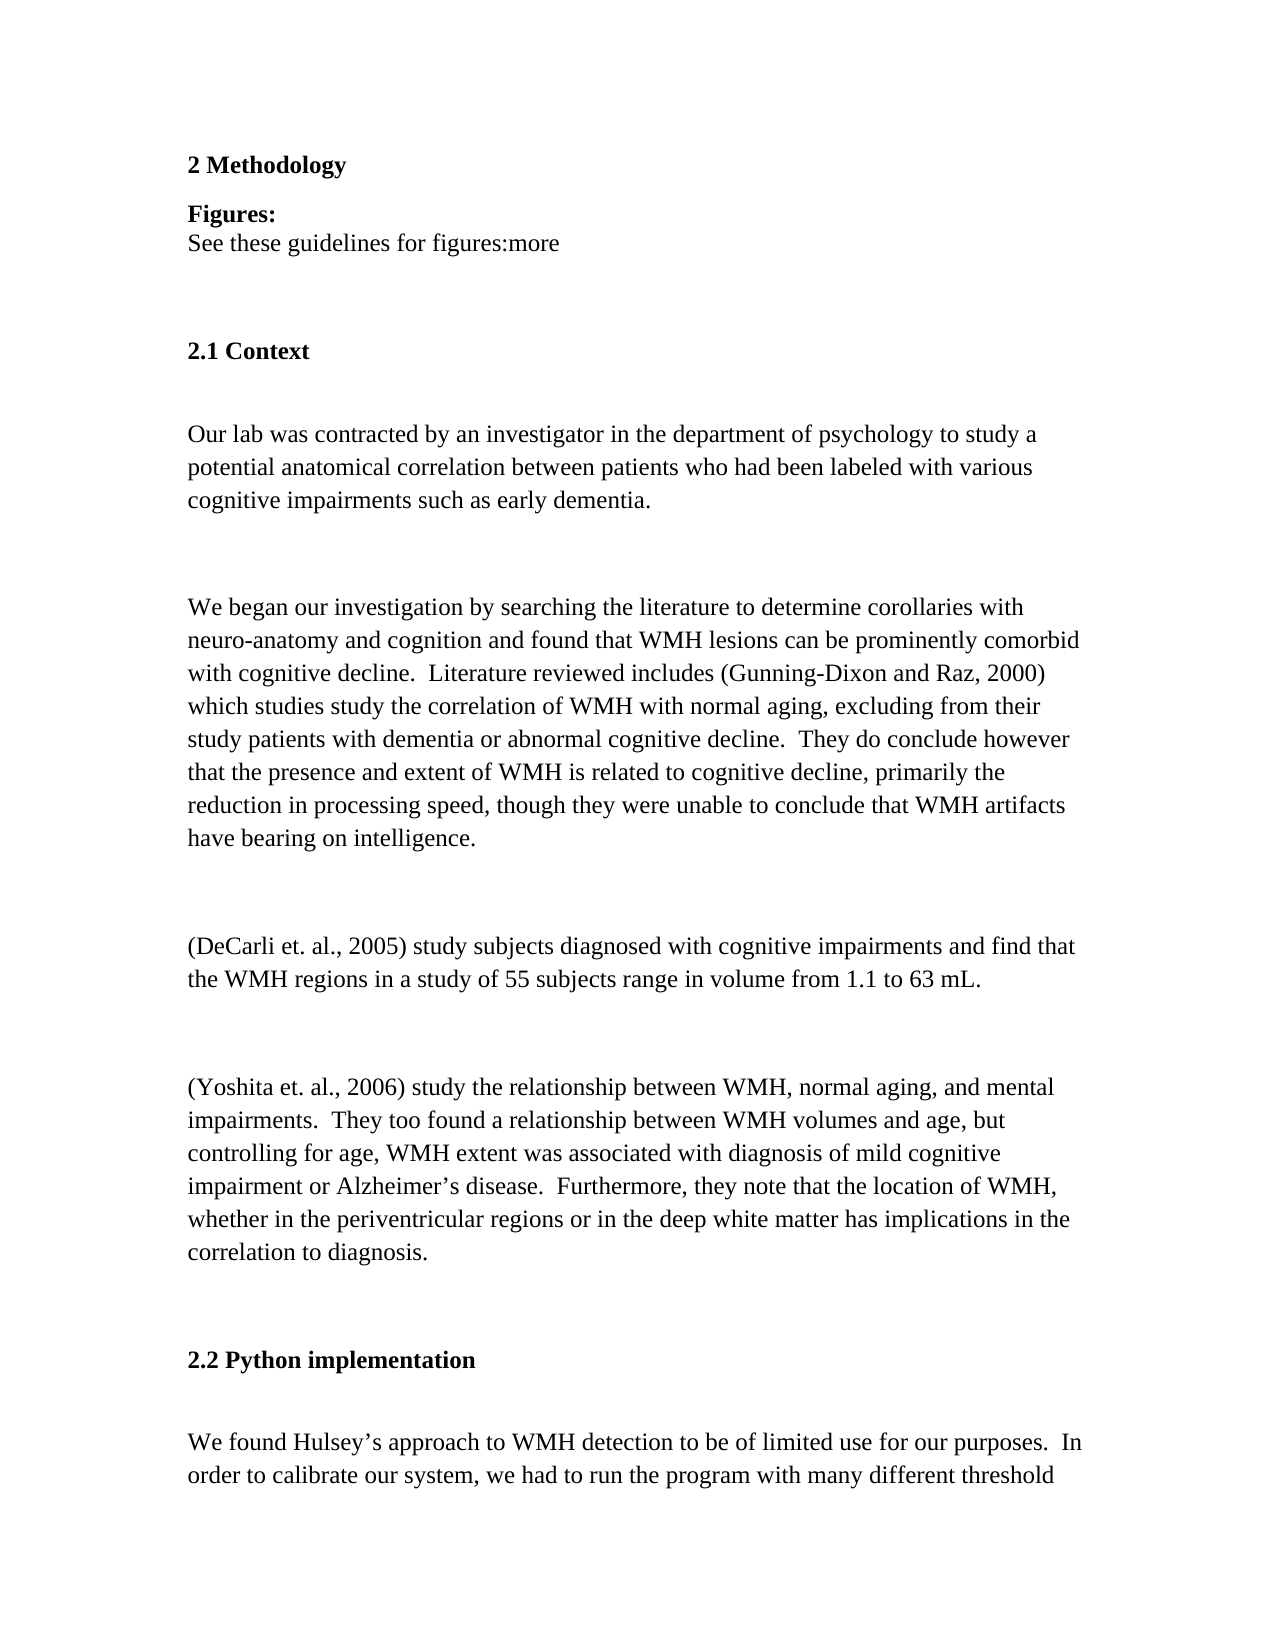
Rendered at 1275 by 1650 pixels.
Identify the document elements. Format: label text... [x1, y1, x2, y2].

subtitle 2.1 Context [187, 336, 1087, 365]
subtitle 2.2 Python implementation [187, 1345, 1087, 1373]
text (Yoshita et. al., 2006) study the relationship between WMH, normal aging, and mental impairments. They too found a relationship between WMH volumes and age, but controlling for age, WMH extent was associated with diagnosis of mild cognitive impairment or Alzheimer’s disease. Furthermore, they note that the location of WMH, whether in the periventricular regions or in the deep white matter has implications in the correlation to diagnosis. [187, 1072, 1087, 1266]
text (DeCarli et. al., 2005) study subjects diagnosed with cognitive impairments and find that the WMH regions in a study of 55 subjects range in volume from 1.1 to 63 mL. [187, 931, 1087, 993]
subtitle Figures: [187, 199, 1087, 228]
text We began our investigation by searching the literature to determine corollaries with neuro-anatomy and cognition and found that WMH lesions can be prominently comorbid with cognitive decline. Literature reviewed includes (Gunning-Dixon and Raz, 2000) which studies study the correlation of WMH with normal aging, excluding from their study patients with dementia or abnormal cognitive decline. They do conclude however that the presence and extent of WMH is related to cognitive decline, primarily the reduction in processing speed, though they were unable to conclude that WMH artifacts have bearing on intelligence. [187, 592, 1087, 852]
text Our lab was contracted by an investigator in the department of psychology to study a potential anatomical correlation between patients who had been labeled with various cognitive impairments such as early dementia. [187, 419, 1087, 513]
text See these guidelines for figures:more [187, 228, 1087, 257]
subtitle 2 Methodology [187, 150, 1087, 179]
